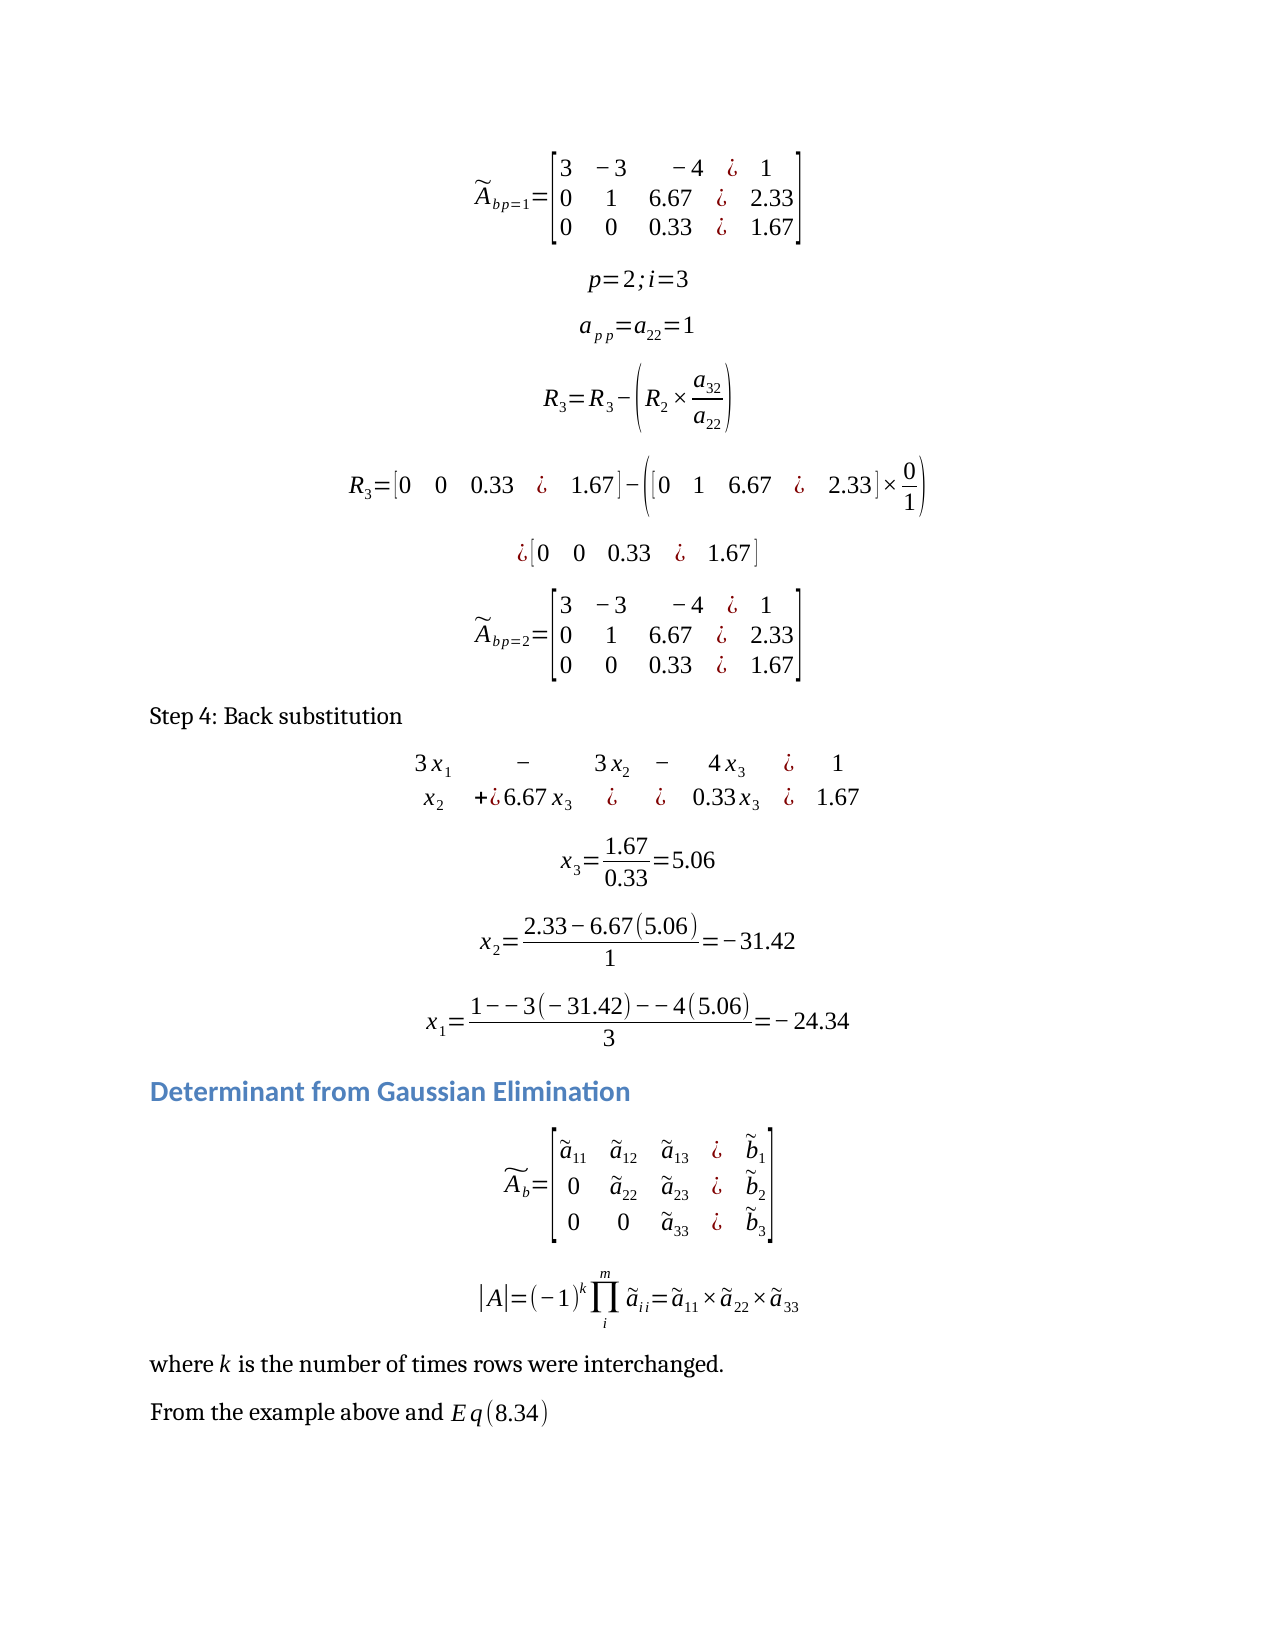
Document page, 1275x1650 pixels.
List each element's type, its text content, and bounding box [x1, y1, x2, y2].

text From the example above and [150, 1398, 1125, 1428]
text where is the number of times rows were interchanged. [150, 1350, 1125, 1379]
subtitle Determinant from Gaussian Elimination [150, 1073, 1125, 1108]
text Step 4: Back substitution [150, 702, 1125, 731]
